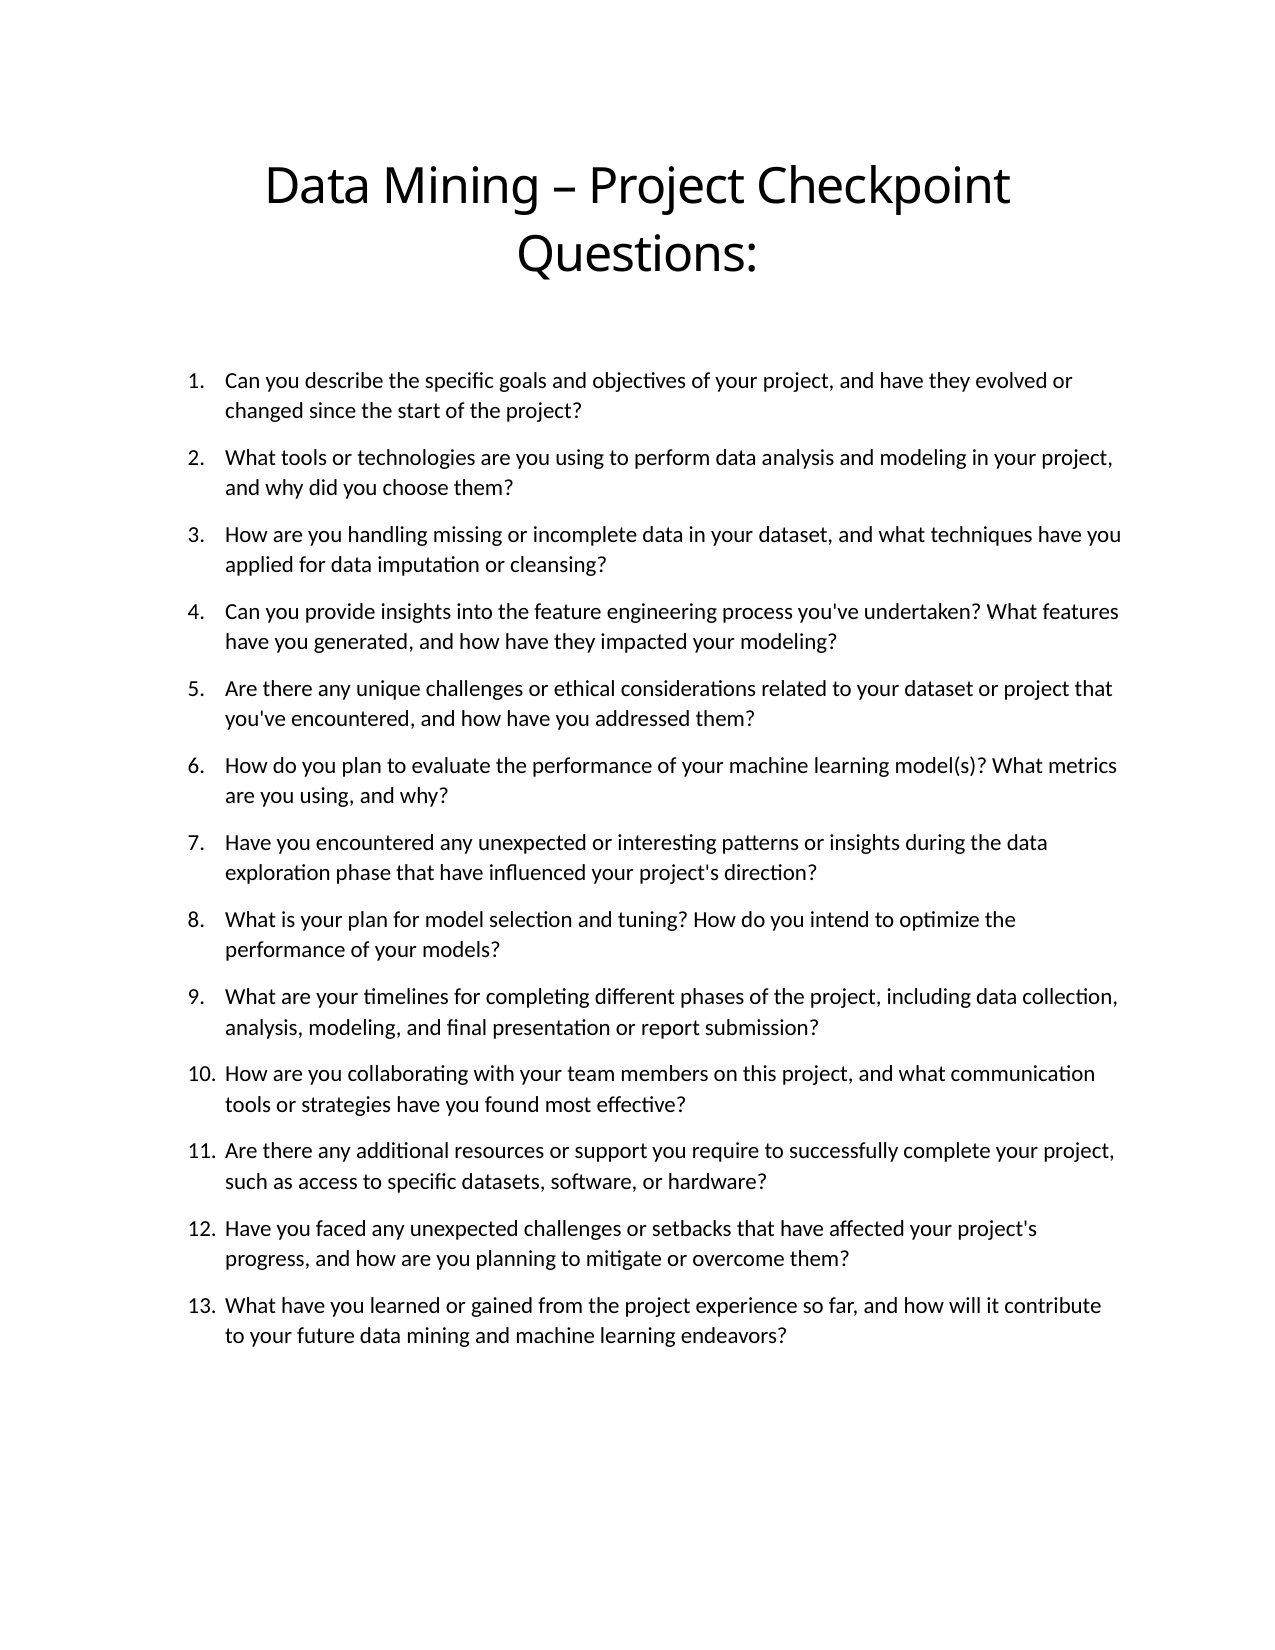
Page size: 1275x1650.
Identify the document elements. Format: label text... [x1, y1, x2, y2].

list Are there any additional resources or support you require to successfully complete your project, such as access to specific datasets, software, or hardware? [187, 1137, 1125, 1195]
list How are you handling missing or incomplete data in your dataset, and what techniques have you applied for data imputation or cleansing? [187, 520, 1125, 578]
list What tools or technologies are you using to perform data analysis and modeling in your project, and why did you choose them? [187, 443, 1125, 501]
list How do you plan to evaluate the performance of your machine learning model(s)? What metrics are you using, and why? [187, 751, 1125, 809]
title Data Mining – Project Checkpoint Questions: [150, 150, 1125, 366]
list How are you collaborating with your team members on this project, and what communication tools or strategies have you found most effective? [187, 1059, 1125, 1118]
list What is your plan for model selection and tuning? How do you intend to optimize the performance of your models? [187, 905, 1125, 963]
list Can you provide insights into the feature engineering process you've undertaken? What features have you generated, and how have they impacted your modeling? [187, 597, 1125, 655]
list Can you describe the specific goals and objectives of your project, and have they evolved or changed since the start of the project? [187, 366, 1125, 424]
list Are there any unique challenges or ethical considerations related to your dataset or project that you've encountered, and how have you addressed them? [187, 674, 1125, 732]
list Have you encountered any unexpected or interesting patterns or insights during the data exploration phase that have influenced your project's direction? [187, 828, 1125, 886]
list What have you learned or gained from the project experience so far, and how will it contribute to your future data mining and machine learning endeavors? [187, 1291, 1125, 1349]
list What are your timelines for completing different phases of the project, including data collection, analysis, modeling, and final presentation or report submission? [187, 982, 1125, 1041]
list Have you faced any unexpected challenges or setbacks that have affected your project's progress, and how are you planning to mitigate or overcome them? [187, 1214, 1125, 1272]
